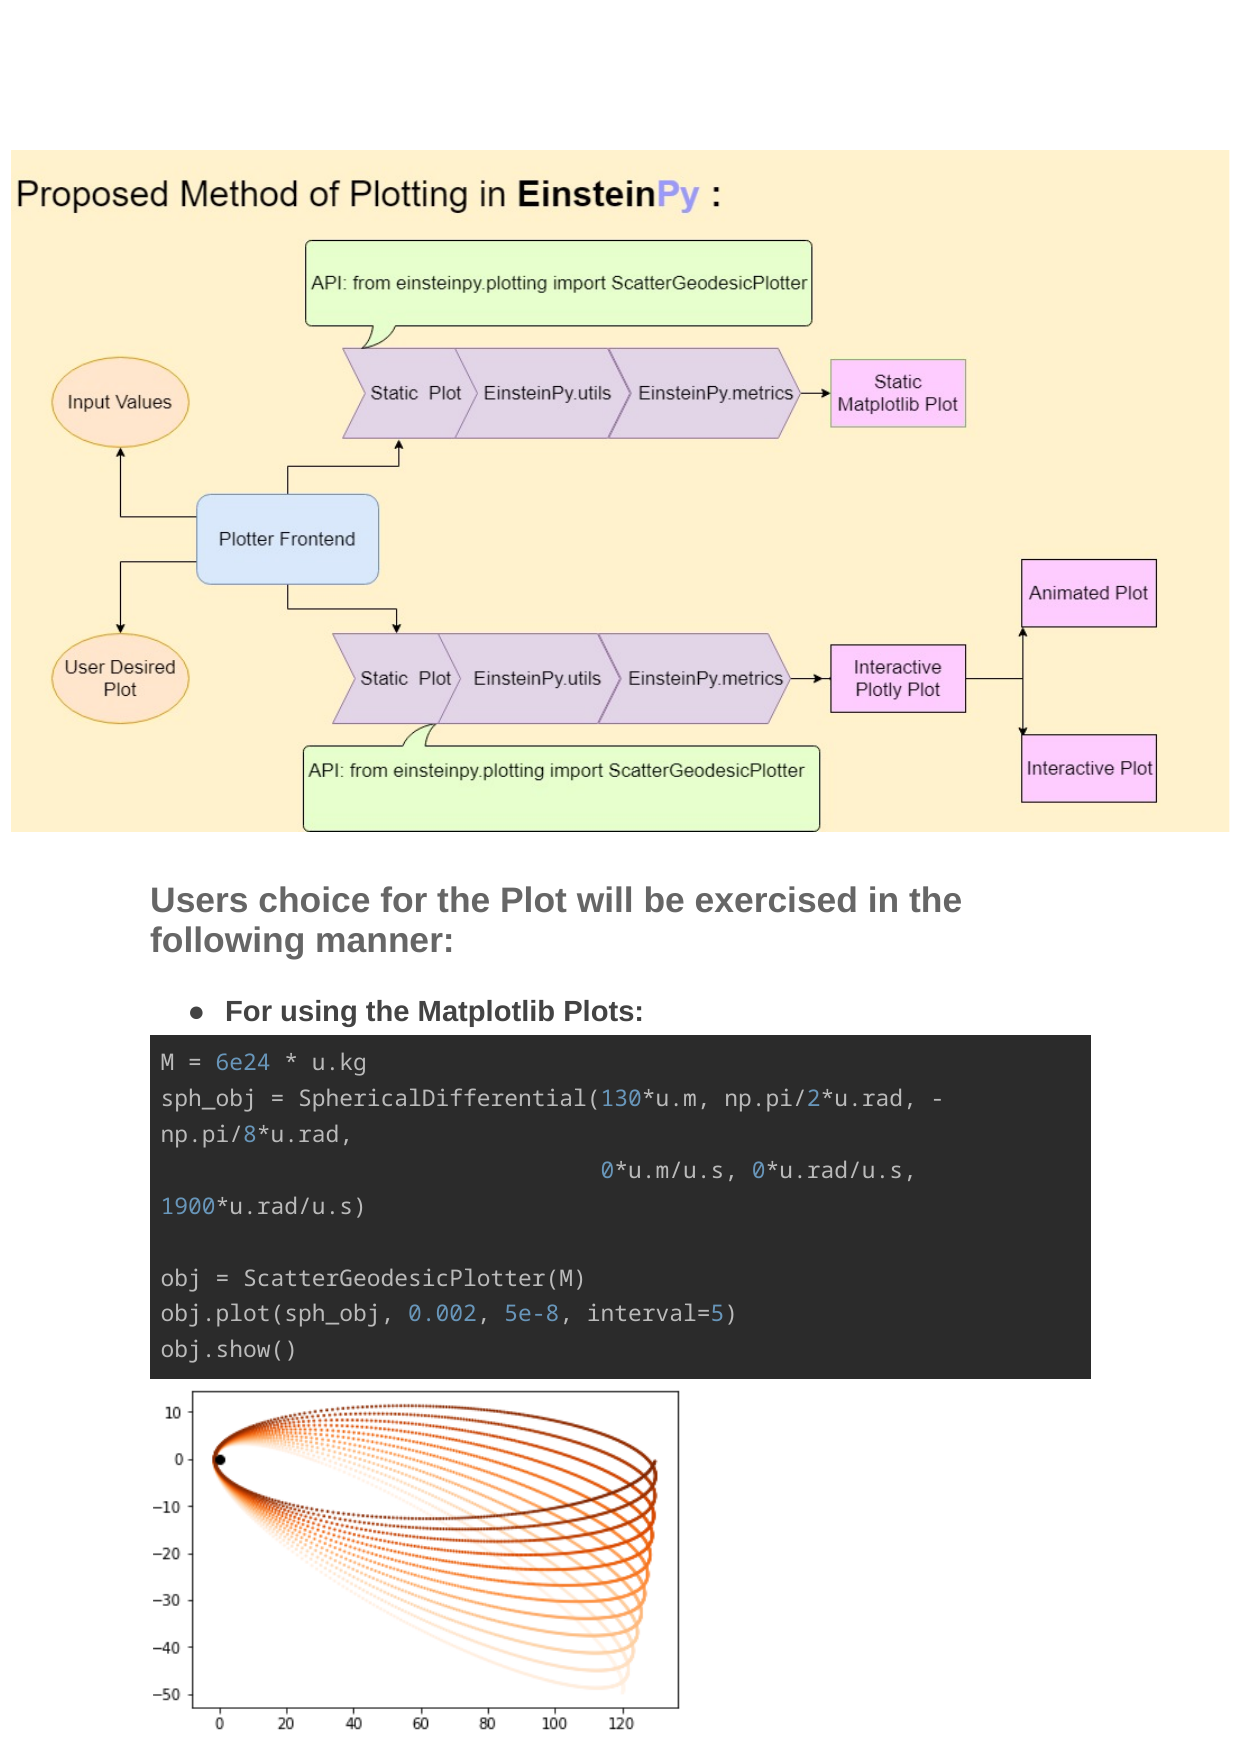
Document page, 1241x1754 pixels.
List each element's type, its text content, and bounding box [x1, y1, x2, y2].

picture [11, 150, 1230, 832]
subtitle For using the Matplotlib Plots: [187, 993, 1090, 1027]
table_header M = 6e24 * u.kg sph_obj = SphericalDifferential(130*u.m, np.pi/2*u.rad, -np.pi/8*u.rad, 0*u.m/u.s, 0*u.rad/u.s, 1900*u.rad/u.s) obj = ScatterGeodesicPlotter(M) obj.plot(sph_obj, 0.002, 5e-8, interval=5) obj.show() [150, 1035, 1091, 1379]
subtitle Users choice for the Plot will be exercised in the following manner: [150, 879, 1090, 960]
picture [153, 1381, 704, 1754]
